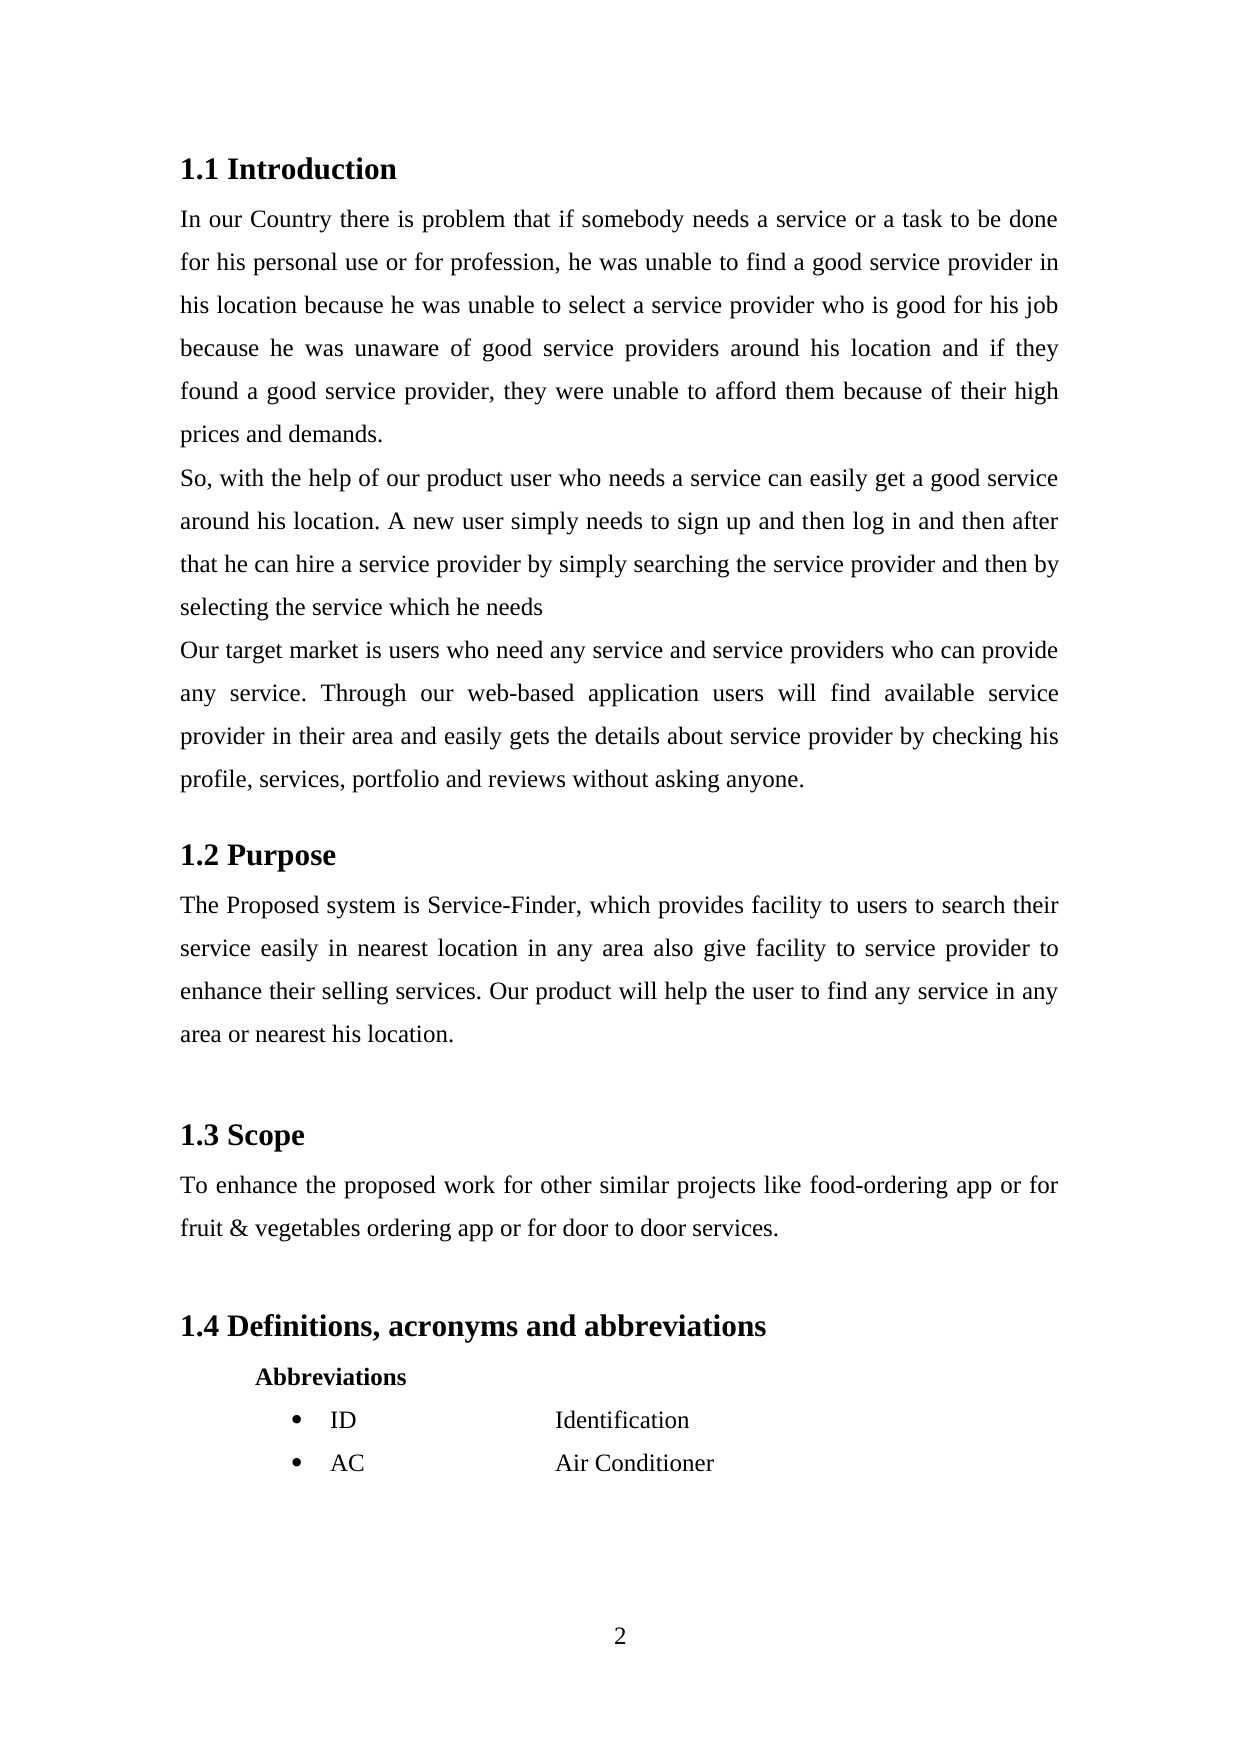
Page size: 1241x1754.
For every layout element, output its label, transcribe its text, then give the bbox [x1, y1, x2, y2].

text So, with the help of our product user who needs a service can easily get a good service around his location. A new user simply needs to sign up and then log in and then after that he can hire a service provider by simply searching the service provider and then by selecting the service which he needs [180, 463, 1060, 621]
subtitle 1.1 Introduction [180, 150, 1060, 186]
subtitle 1.2 Purpose [180, 836, 1060, 872]
text To enhance the proposed work for other similar projects like food-ordering app or for fruit & vegetables ordering app or for door to door services. [180, 1170, 1060, 1242]
text Abbreviations [180, 1362, 1060, 1390]
list ID Identification [292, 1405, 1060, 1433]
subtitle 1.4 Definitions, acronyms and abbreviations [180, 1308, 1060, 1344]
text In our Country there is problem that if somebody needs a service or a task to be done for his personal use or for profession, he was unable to find a good service provider in his location because he was unable to select a service provider who is good for his job because he was unaware of good service providers around his location and if they found a good service provider, they were unable to afford them because of their high prices and demands. [180, 204, 1060, 448]
subtitle 1.3 Scope [180, 1117, 1060, 1152]
list AC Air Conditioner [292, 1448, 1060, 1477]
text Our target market is users who need any service and service providers who can provide any service. Through our web-based application users will find available service provider in their area and easily gets the details about service provider by checking his profile, services, portfolio and reviews without asking anyone. [180, 635, 1060, 793]
text The Proposed system is Service-Finder, which provides facility to users to search their service easily in nearest location in any area also give facility to service provider to enhance their selling services. Our product will help the user to find any service in any area or nearest his location. [180, 890, 1060, 1048]
